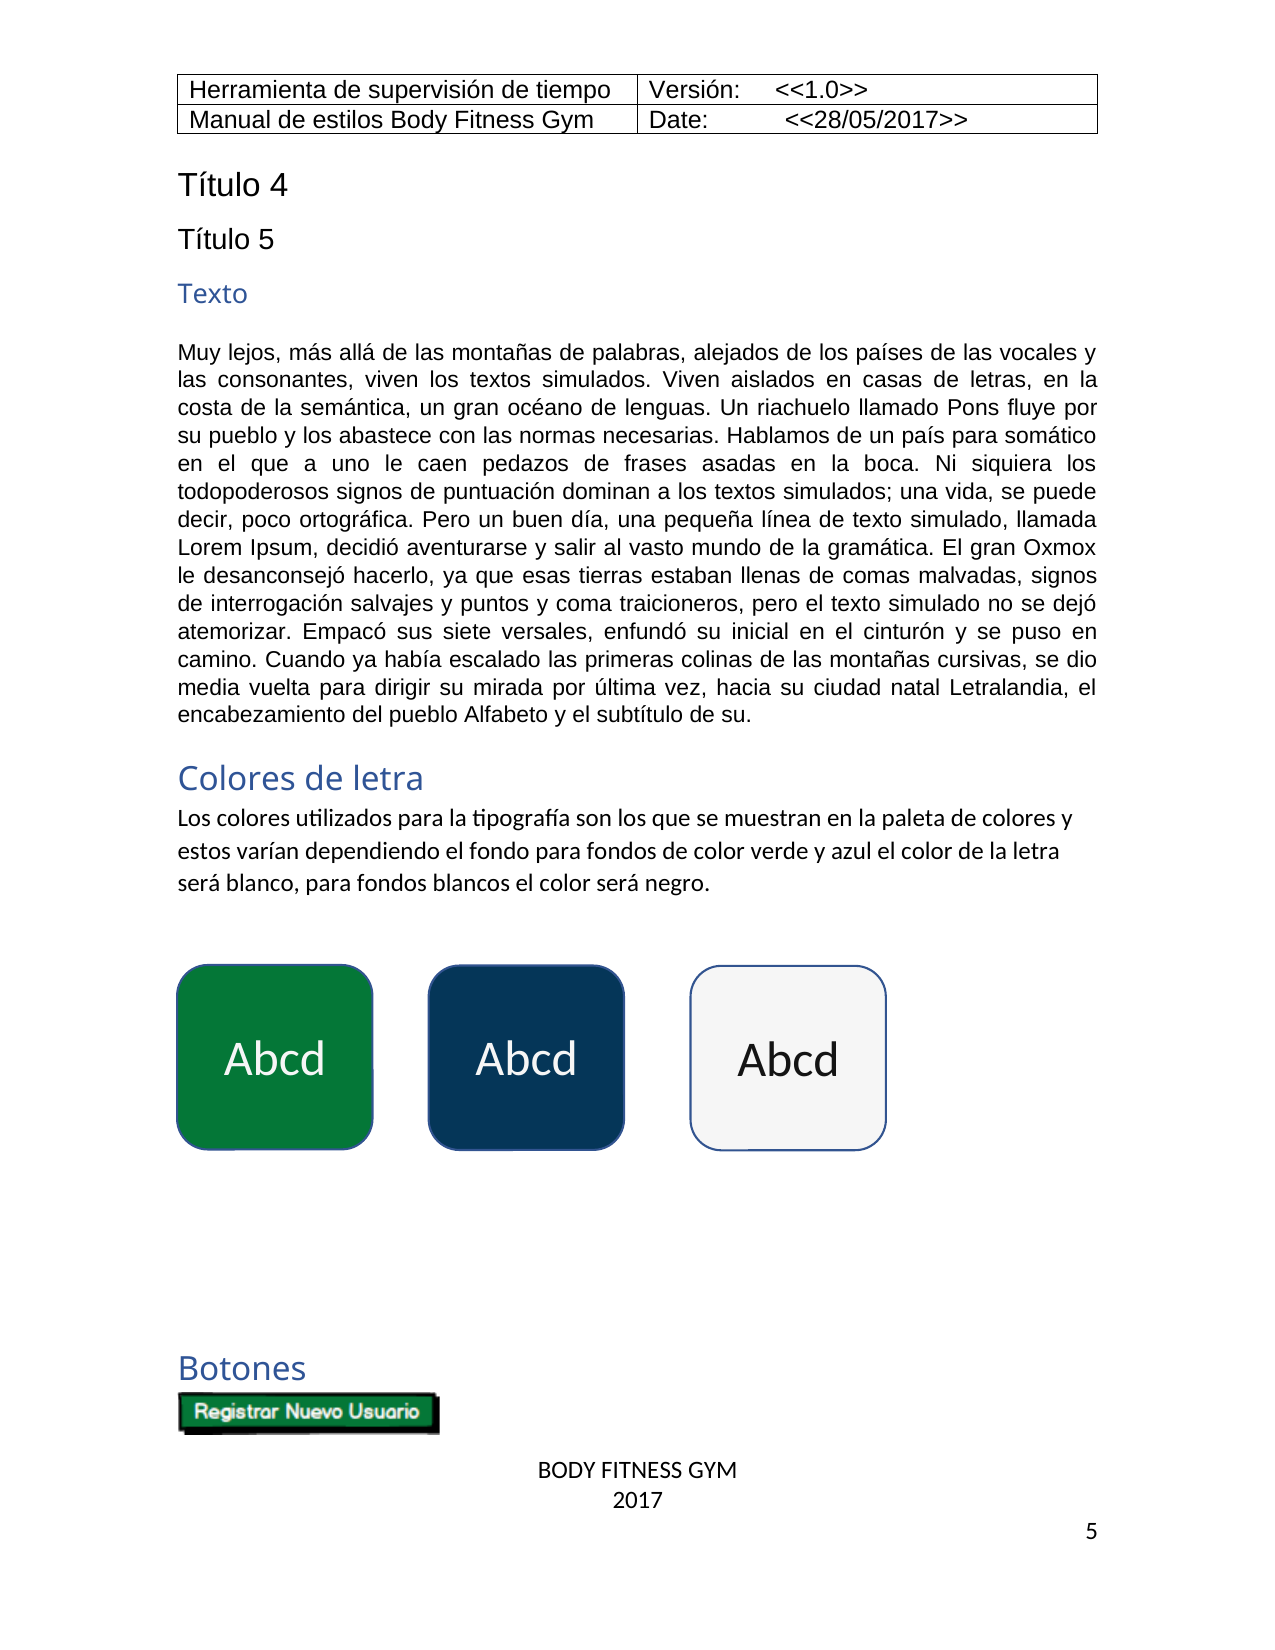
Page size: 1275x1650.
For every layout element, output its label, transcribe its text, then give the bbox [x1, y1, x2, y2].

text Los colores utilizados para la tipografía son los que se muestran en la paleta de colores y estos varían dependiendo el fondo para fondos de color verde y azul el color de la letra será blanco, para fondos blancos el color será negro. [177, 802, 1098, 898]
subtitle Botones [177, 1345, 1098, 1390]
picture [177, 1392, 440, 1435]
subtitle Muy lejos, más allá de las montañas de palabras, alejados de los países de las vocales y las consonantes, viven los textos simulados. Viven aislados en casas de letras, en la costa de la semántica, un gran océano de lenguas. Un riachuelo llamado Pons fluye por su pueblo y los abastece con las normas necesarias. Hablamos de un país para somático en el que a uno le caen pedazos de frases asadas en la boca. Ni siquiera los todopoderosos signos de puntuación dominan a los textos simulados; una vida, se puede decir, poco ortográfica. Pero un buen día, una pequeña línea de texto simulado, llamada Lorem Ipsum, decidió aventurarse y salir al vasto mundo de la gramática. El gran Oxmox le desanconsejó hacerlo, ya que esas tierras estaban llenas de comas malvadas, signos de interrogación salvajes y puntos y coma traicioneros, pero el texto simulado no se dejó atemorizar. Empacó sus siete versales, enfundó su inicial en el cinturón y se puso en camino. Cuando ya había escalado las primeras colinas de las montañas cursivas, se dio media vuelta para dirigir su mirada por última vez, hacia su ciudad natal Letralandia, el encabezamiento del pueblo Alfabeto y el subtítulo de su. [177, 338, 1098, 728]
text Título 5 [177, 222, 1098, 256]
subtitle Colores de letra [177, 754, 1098, 800]
text Título 4 [177, 165, 1098, 203]
subtitle Texto [177, 274, 1098, 311]
